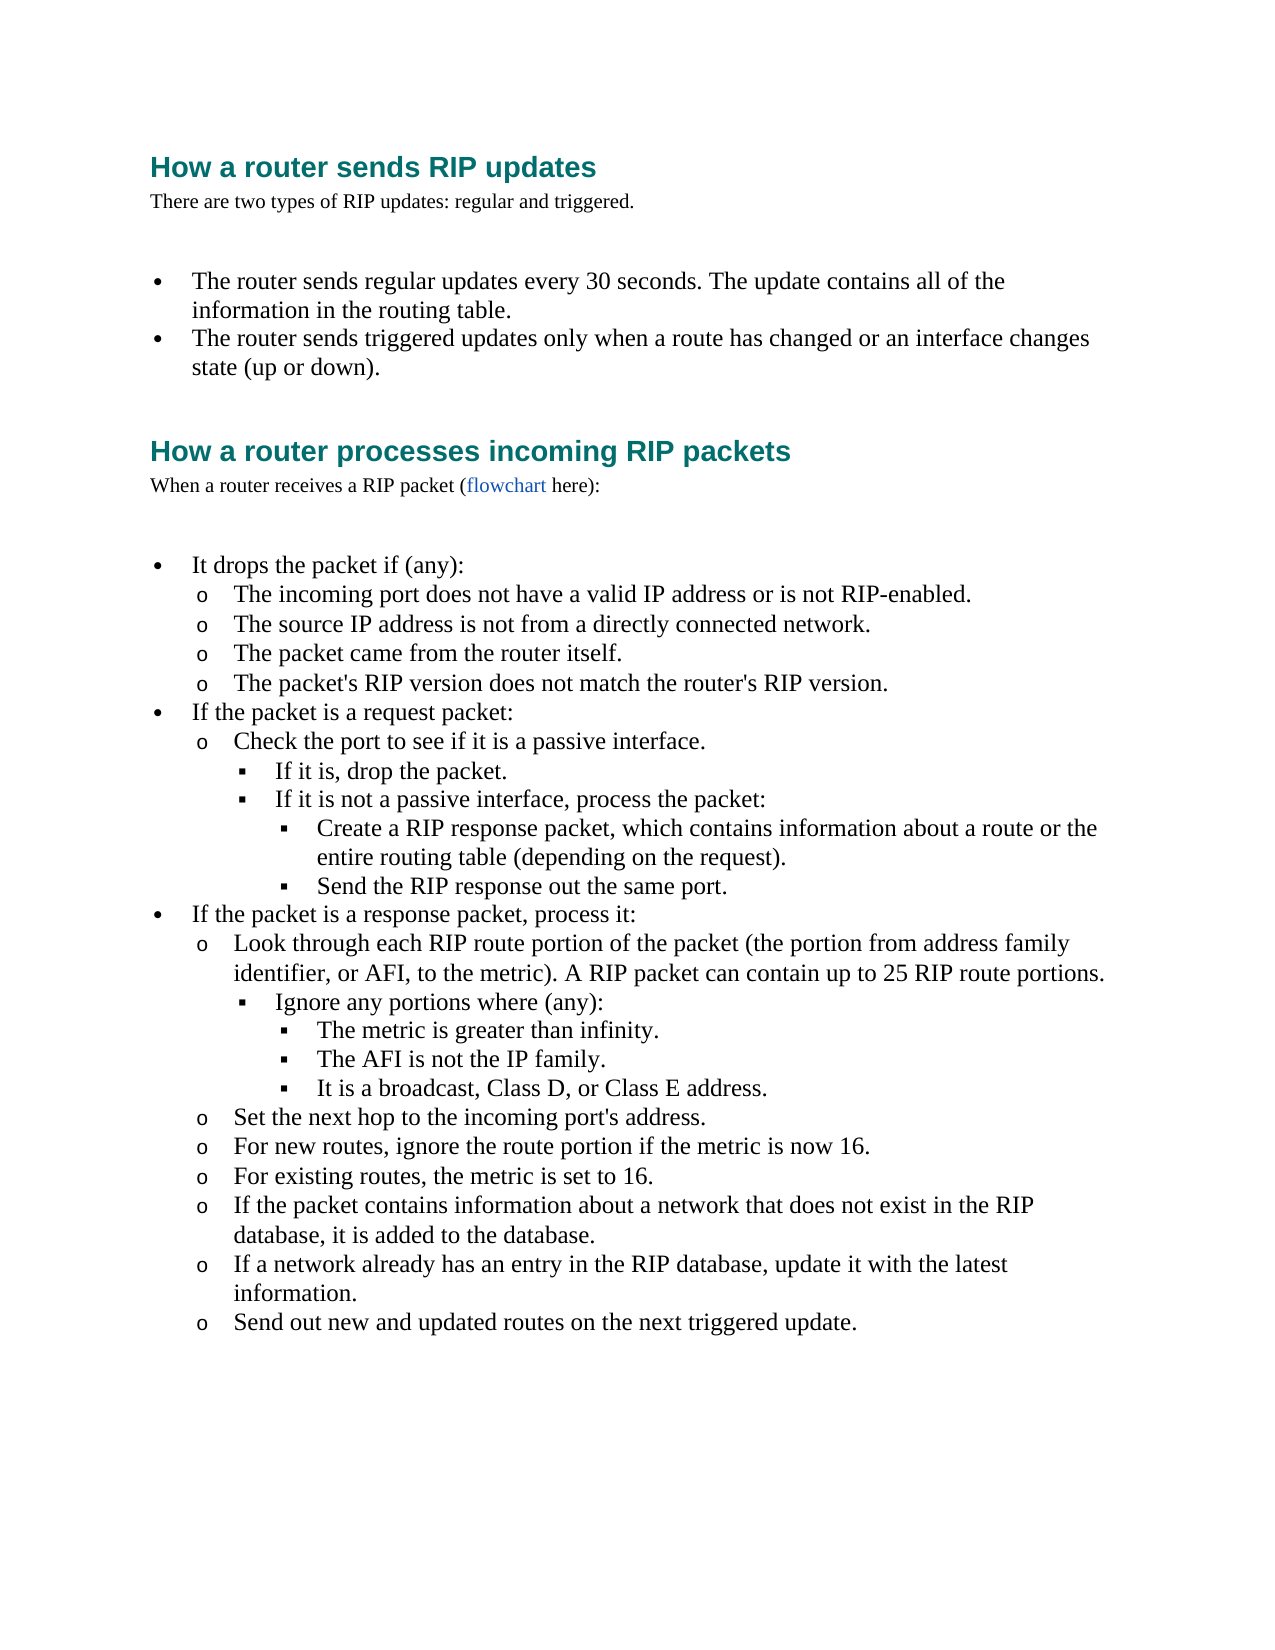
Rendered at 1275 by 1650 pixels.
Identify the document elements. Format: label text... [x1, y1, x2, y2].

list If it is not a passive interface, process the packet: [237, 784, 1125, 813]
list The packet's RIP version does not match the router's RIP version. [196, 668, 1125, 697]
list Check the port to see if it is a passive interface. [196, 726, 1125, 756]
list The incoming port does not have a valid IP address or is not RIP-enabled. [196, 579, 1125, 609]
list The metric is greater than infinity. [279, 1015, 1125, 1044]
list Set the next hop to the incoming port's address. [196, 1102, 1125, 1131]
list If a network already has an entry in the RIP database, update it with the latest information. [196, 1249, 1125, 1307]
list It is a broadcast, Class D, or Class E address. [279, 1073, 1125, 1102]
text How a router sends RIP updates [150, 150, 1125, 183]
list Create a RIP response packet, which contains information about a route or the entire routing table (depending on the request). [279, 813, 1125, 871]
text How a router processes incoming RIP packets [150, 434, 1125, 468]
list For new routes, ignore the route portion if the metric is now 16. [196, 1131, 1125, 1161]
list If it is, drop the packet. [237, 756, 1125, 784]
list For existing routes, the metric is set to 16. [196, 1161, 1125, 1190]
list Look through each RIP route portion of the packet (the portion from address family identifier, or AFI, to the metric). A RIP packet can contain up to 25 RIP route portions. [196, 928, 1125, 987]
list The source IP address is not from a directly connected network. [196, 609, 1125, 638]
list Send the RIP response out the same port. [279, 871, 1125, 899]
text There are two types of RIP updates: regular and triggered. [150, 189, 1125, 213]
list It drops the packet if (any): [154, 550, 1125, 579]
list The packet came from the router itself. [196, 638, 1125, 668]
list The AFI is not the IP family. [279, 1044, 1125, 1073]
text When a router receives a RIP packet (flowchart here): [150, 473, 1125, 497]
list If the packet is a request packet: [154, 697, 1125, 726]
list The router sends regular updates every 30 seconds. The update contains all of the information in the routing table. [154, 266, 1125, 323]
list If the packet contains information about a network that does not exist in the RIP database, it is added to the database. [196, 1190, 1125, 1249]
list The router sends triggered updates only when a route has changed or an interface changes state (up or down). [154, 323, 1125, 381]
list If the packet is a response packet, process it: [154, 899, 1125, 928]
list Ignore any portions where (any): [237, 987, 1125, 1015]
list Send out new and updated routes on the next triggered update. [196, 1307, 1125, 1337]
